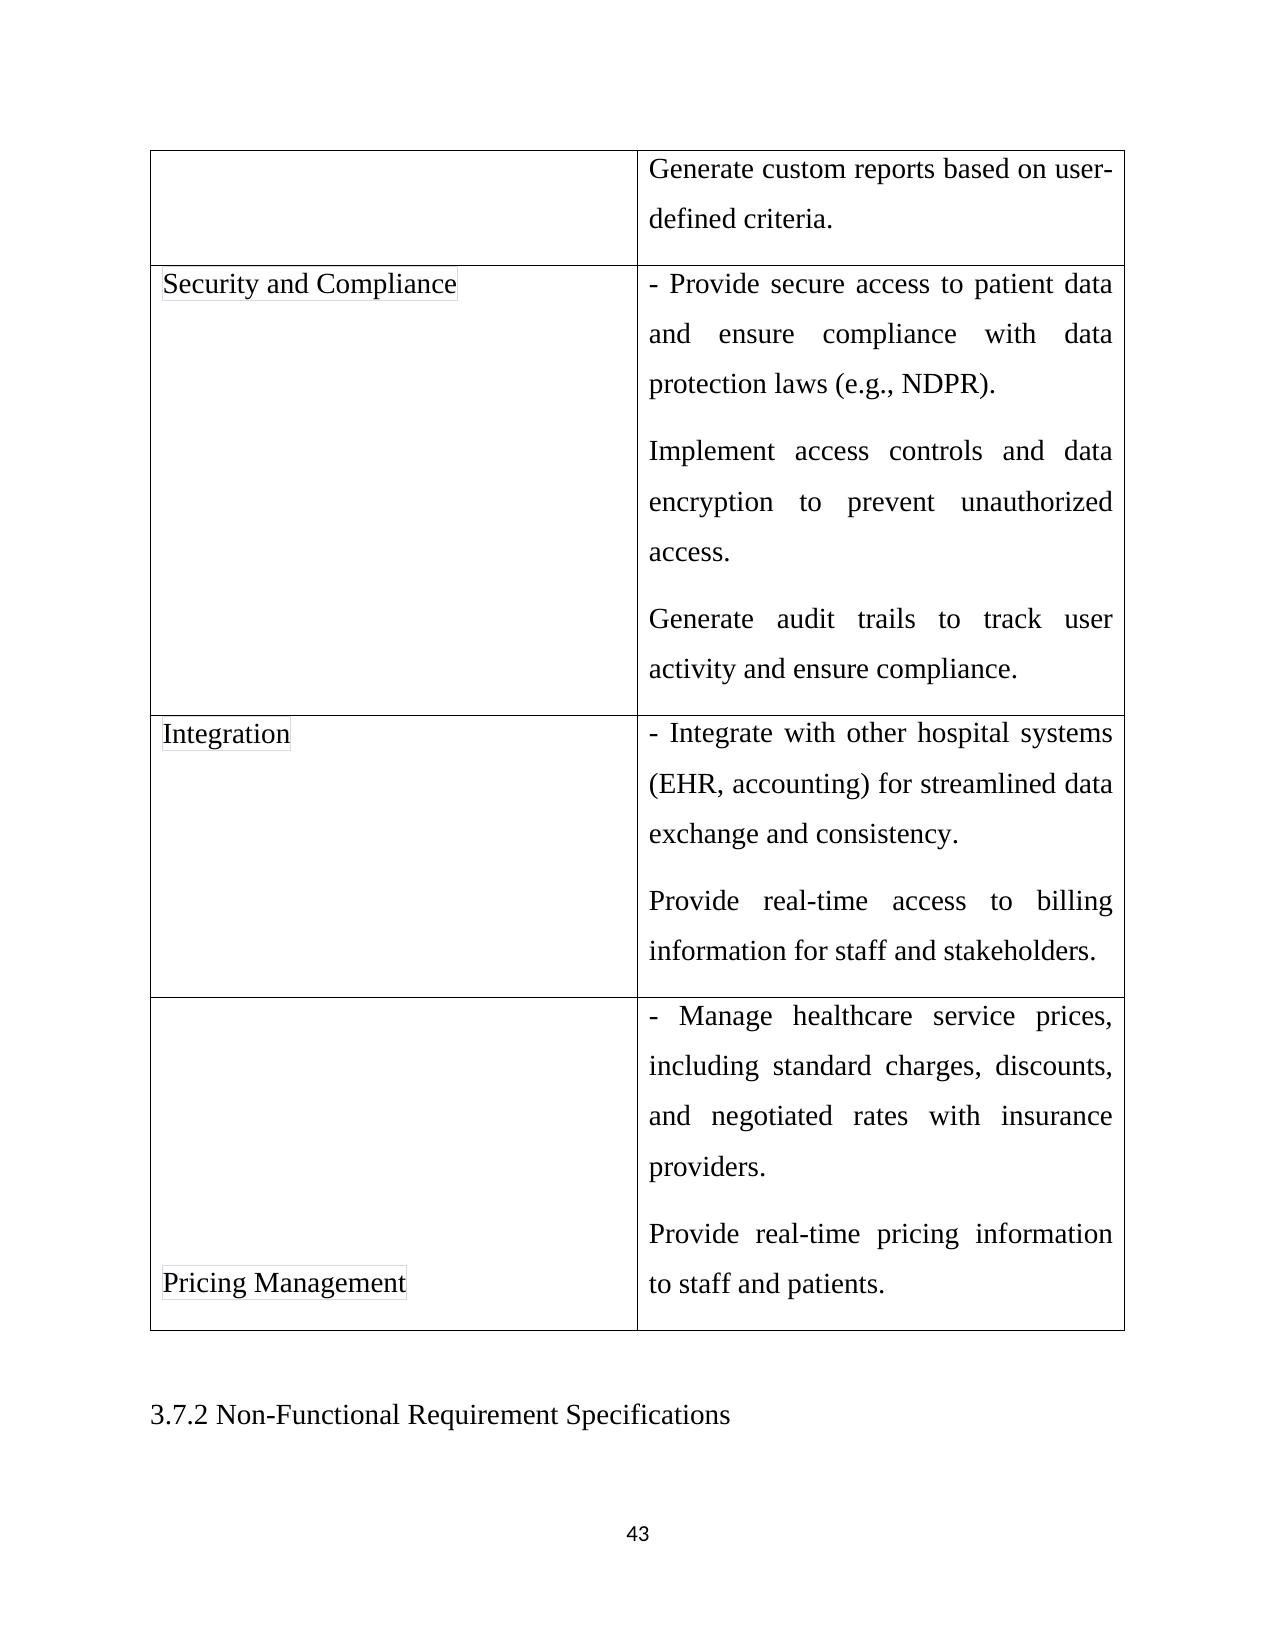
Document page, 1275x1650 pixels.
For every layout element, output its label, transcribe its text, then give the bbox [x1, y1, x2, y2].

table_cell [638, 151, 1124, 265]
text 3.7.2 Non-Functional Requirement Specifications [150, 1397, 1125, 1431]
table_cell - Manage healthcare service prices, including standard charges, discounts, and negotiated rates with insurance providers. Provide real-time pricing information to staff and patients. [638, 998, 1124, 1329]
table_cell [151, 151, 637, 265]
table_cell Security and Compliance [151, 266, 637, 714]
table_cell Integration [151, 716, 637, 997]
table_cell - Provide secure access to patient data and ensure compliance with data protection laws (e.g., NDPR). Implement access controls and data encryption to prevent unauthorized access. Generate audit trails to track user activity and ensure compliance. [638, 266, 1124, 714]
table_cell - Integrate with other hospital systems (EHR, accounting) for streamlined data exchange and consistency. Provide real-time access to billing information for staff and stakeholders. [638, 716, 1124, 997]
table_cell Pricing Management [151, 998, 637, 1329]
